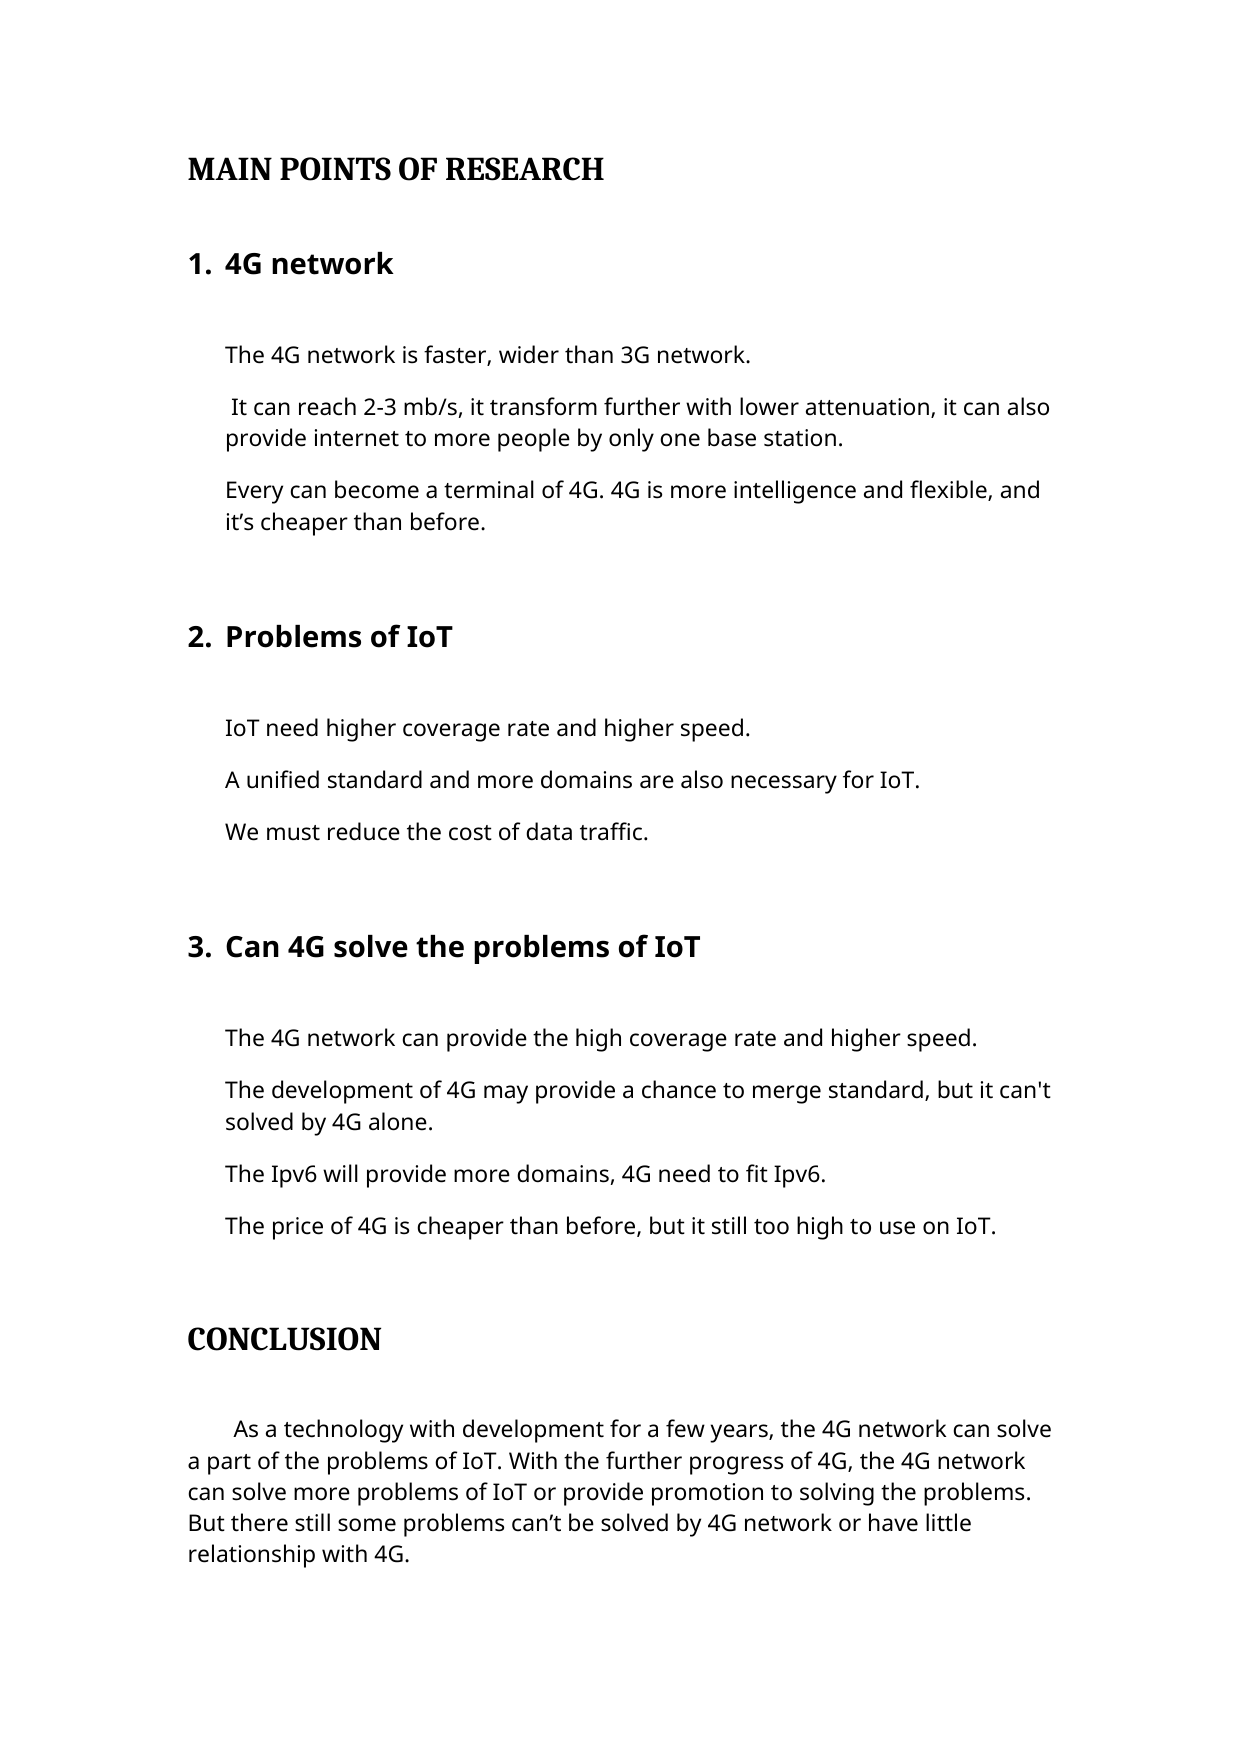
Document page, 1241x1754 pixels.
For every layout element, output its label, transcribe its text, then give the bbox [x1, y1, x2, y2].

text The Ipv6 will provide more domains, 4G need to fit Ipv6. [225, 1158, 1053, 1189]
subtitle 4G network [187, 243, 1053, 283]
subtitle Problems of IoT [187, 616, 1053, 656]
text We must reduce the cost of data traffic. [225, 816, 1053, 847]
subtitle CONCLUSION [187, 1320, 1053, 1358]
text The price of 4G is cheaper than before, but it still too high to use on IoT. [225, 1210, 1053, 1241]
text The development of 4G may provide a chance to merge standard, but it can't solved by 4G alone. [225, 1074, 1053, 1137]
text As a technology with development for a few years, the 4G network can solve a part of the problems of IoT. With the further progress of 4G, the 4G network can solve more problems of IoT or provide promotion to solving the problems. But there still some problems can’t be solved by 4G network or have little relationship with 4G. [187, 1413, 1053, 1570]
text IoT need higher coverage rate and higher speed. [225, 712, 1053, 743]
text The 4G network can provide the high coverage rate and higher speed. [225, 1022, 1053, 1053]
text It can reach 2-3 mb/s, it transform further with lower attenuation, it can also provide internet to more people by only one base station. [225, 391, 1053, 454]
subtitle Can 4G solve the problems of IoT [187, 926, 1053, 966]
text The 4G network is faster, wider than 3G network. [225, 339, 1053, 370]
text Every can become a terminal of 4G. 4G is more intelligence and flexible, and it’s cheaper than before. [225, 474, 1053, 537]
text A unified standard and more domains are also necessary for IoT. [225, 764, 1053, 795]
subtitle MAIN POINTS OF RESEARCH [187, 150, 1053, 188]
